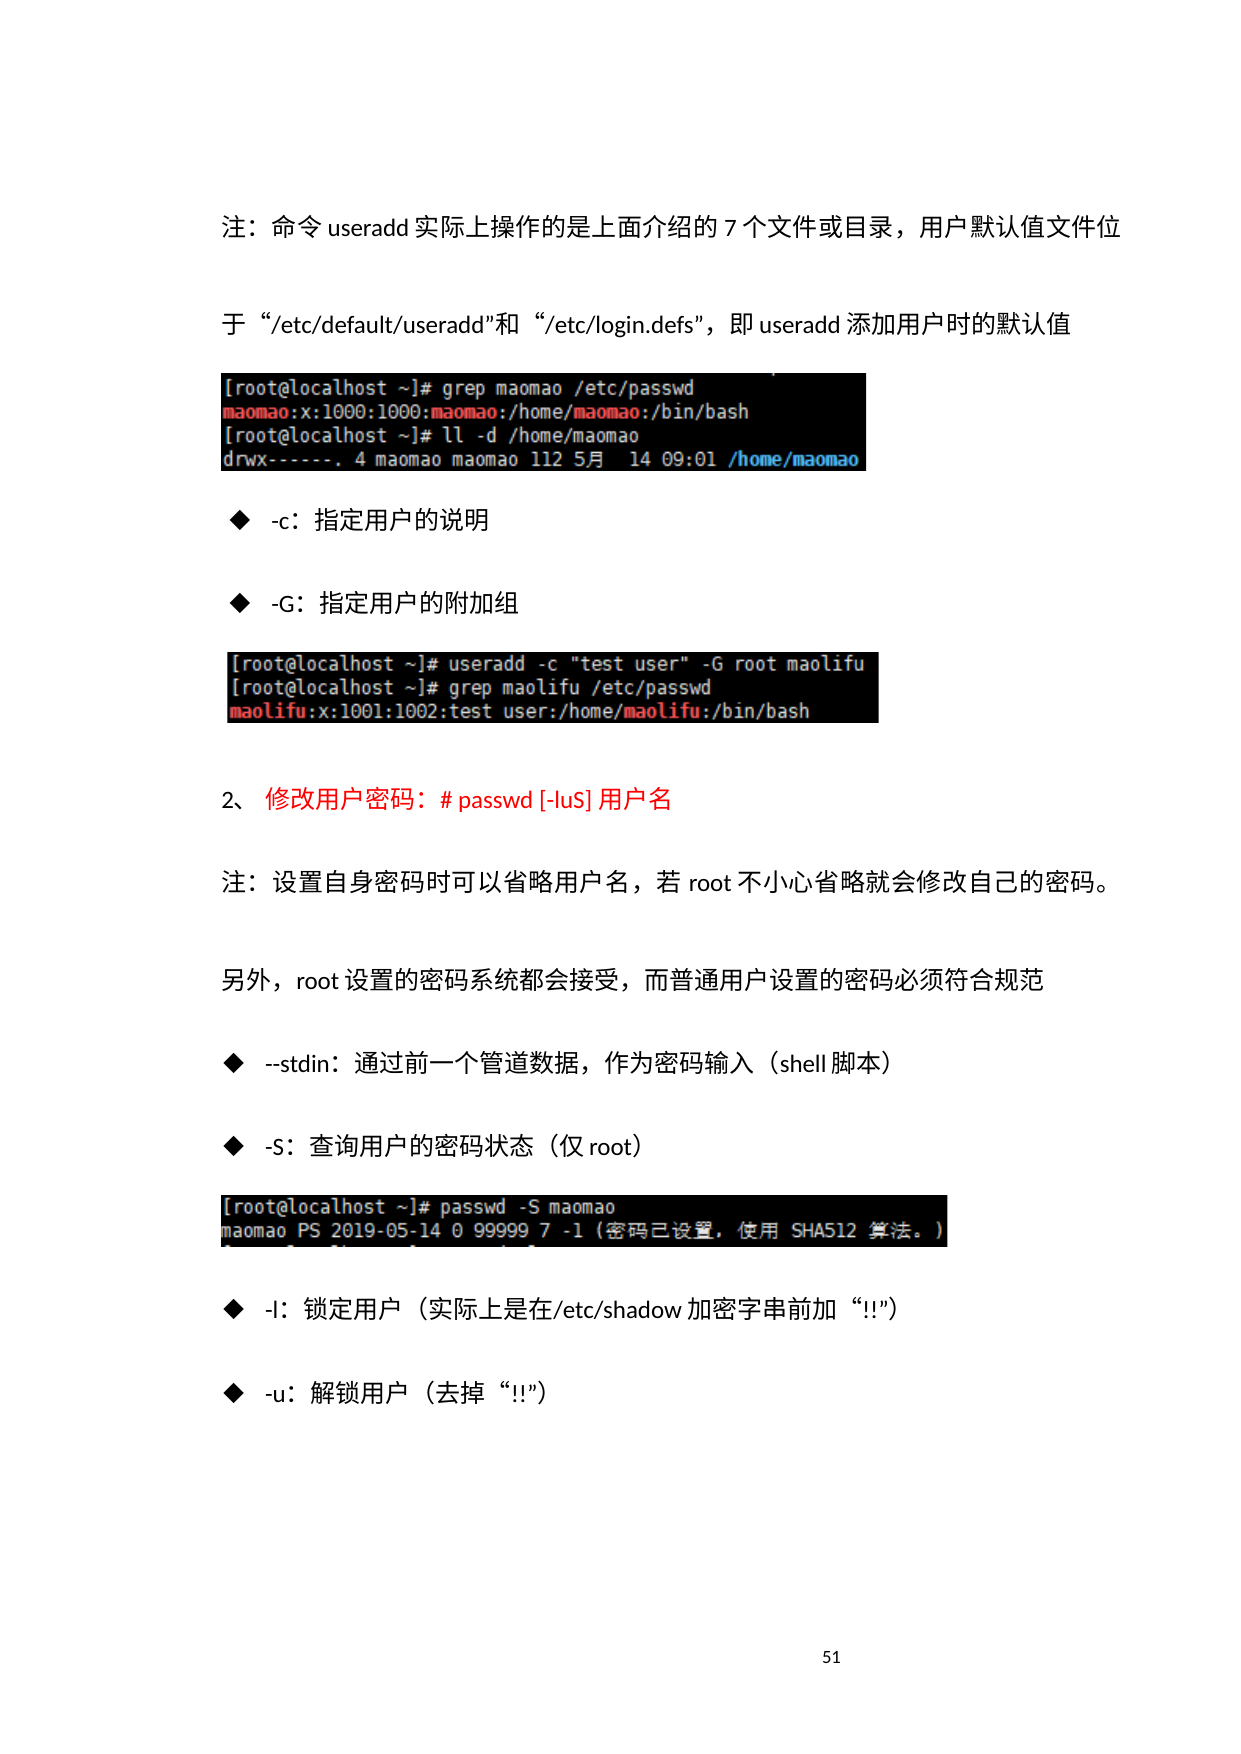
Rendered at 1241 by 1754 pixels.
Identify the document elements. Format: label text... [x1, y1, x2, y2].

list -l：锁定用户（实际上是在/etc/shadow加密字串前加“!!”） [221, 1276, 1122, 1341]
text 注：命令useradd实际上操作的是上面介绍的7个文件或目录，用户默认值文件位于“/etc/default/useradd”和“/etc/login.defs”，即useradd添加用户时的默认值 [221, 193, 1122, 356]
list --stdin：通过前一个管道数据，作为密码输入（shell脚本） [221, 1029, 1122, 1094]
list -c：指定用户的说明 [227, 486, 1122, 551]
list -u：解锁用户（去掉“!!”） [221, 1359, 1122, 1424]
list -S：查询用户的密码状态（仅root） [221, 1112, 1122, 1177]
text 注：设置自身密码时可以省略用户名，若root不小心省略就会修改自己的密码。另外，root设置的密码系统都会接受，而普通用户设置的密码必须符合规范 [221, 848, 1122, 1011]
list 修改用户密码：# passwd [-luS] 用户名 [221, 765, 1122, 830]
list -G：指定用户的附加组 [227, 569, 1122, 634]
picture [221, 373, 867, 471]
picture [221, 1195, 948, 1247]
picture [227, 652, 879, 723]
